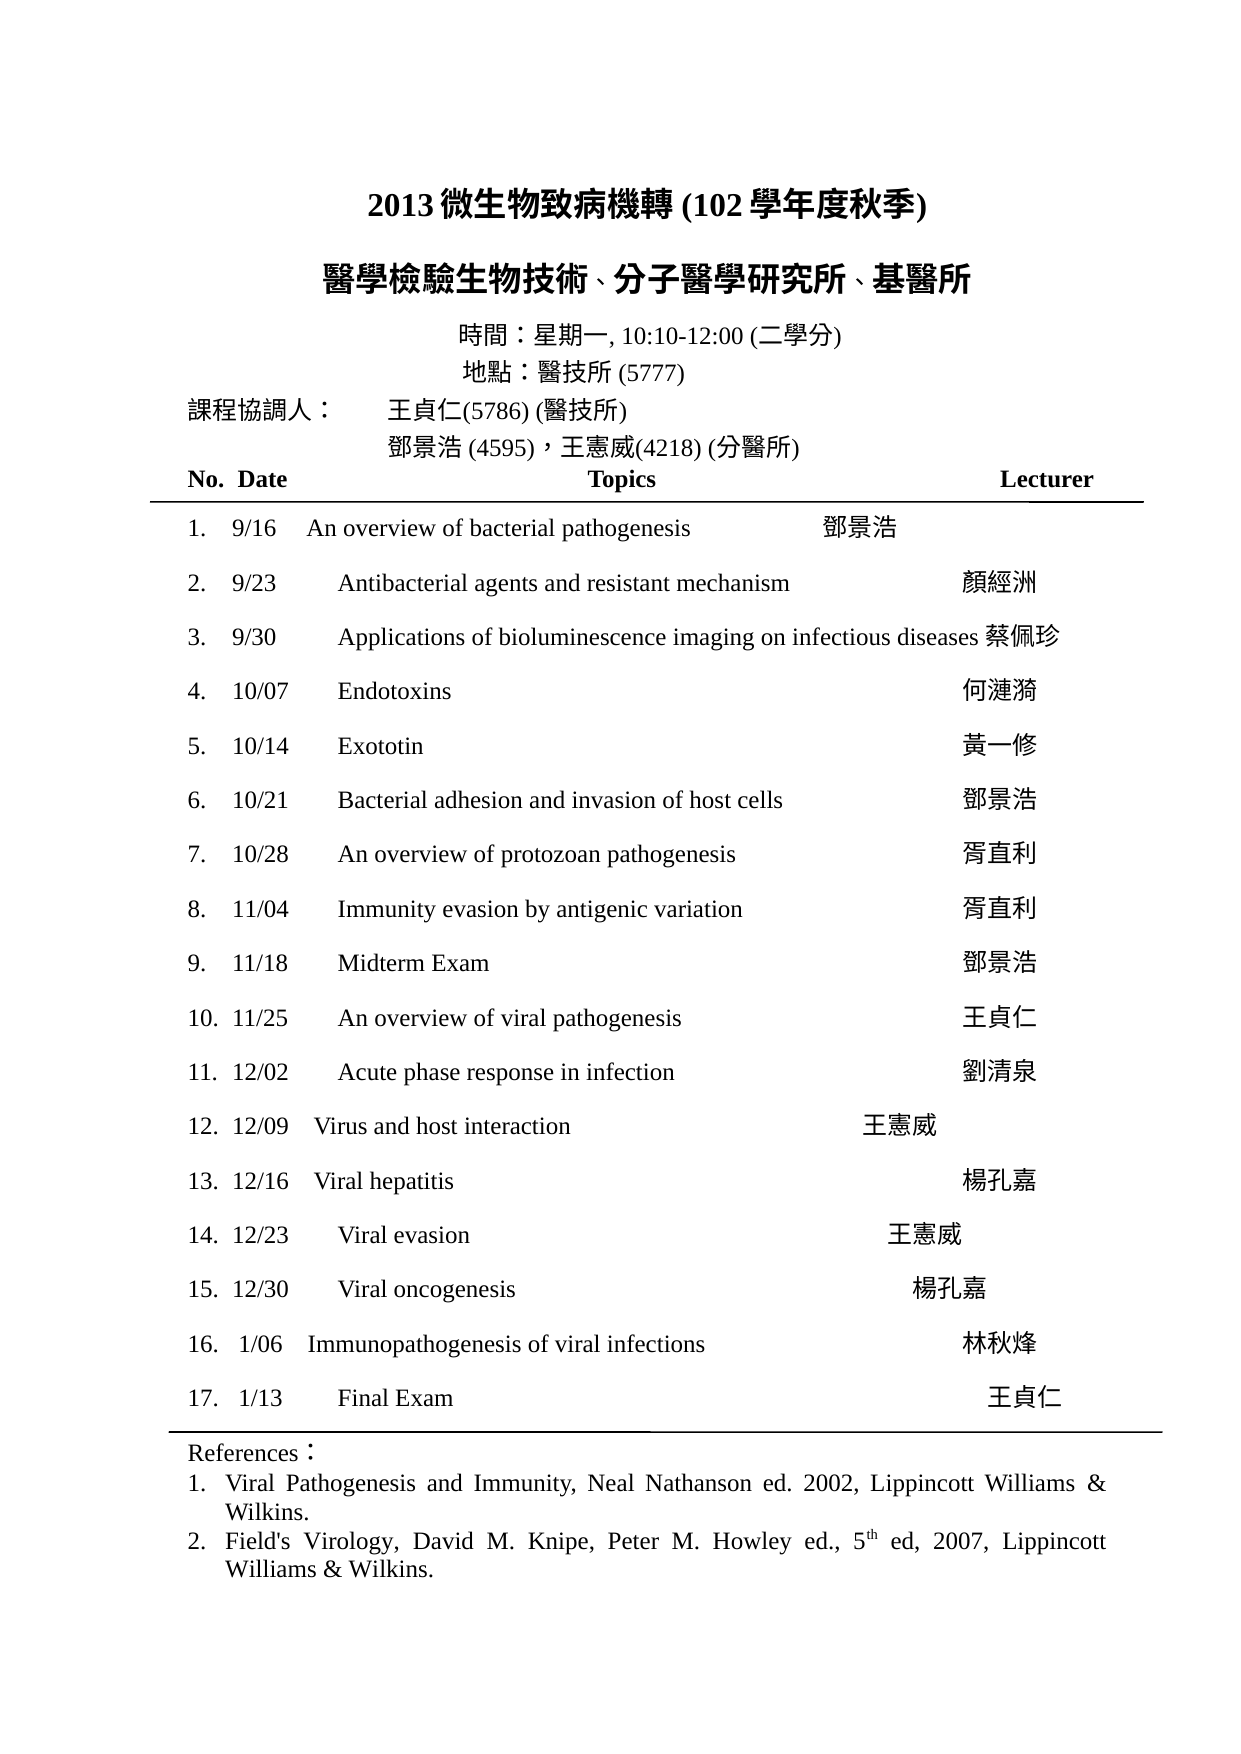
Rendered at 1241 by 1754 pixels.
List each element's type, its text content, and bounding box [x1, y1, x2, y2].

list 10/21 Bacterial adhesion and invasion of host cells 鄧景浩 [187, 779, 1106, 816]
list 12/16 Viral hepatitis 楊孔嘉 [187, 1160, 1106, 1196]
list 9/16 An overview of bacterial pathogenesis 鄧景浩 [187, 508, 1106, 544]
list 10/28 An overview of protozoan pathogenesis 胥直利 [187, 834, 1106, 870]
list 1/06 Immunopathogenesis of viral infections 林秋烽 [187, 1323, 1106, 1359]
list Field's Virology, David M. Knipe, Peter M. Howley ed., 5th ed, 2007, Lippincott Williams & Wilkins. [187, 1526, 1106, 1583]
text 地點：醫技所 (5777) [187, 352, 1106, 389]
list 12/09 Virus and host interaction 王憲威 [187, 1106, 1106, 1142]
list 12/02 Acute phase response in infection 劉清泉 [187, 1051, 1106, 1088]
list 1/13 Final Exam 王貞仁 [187, 1378, 1106, 1414]
list Viral Pathogenesis and Immunity, Neal Nathanson ed. 2002, Lippincott Williams & Wilkins. [187, 1468, 1106, 1526]
subtitle No. Date Topics Lecturer [187, 464, 1106, 493]
text 醫學檢驗生物技術、分子醫學研究所、基醫所 [187, 239, 1106, 314]
list 11/04 Immunity evasion by antigenic variation 胥直利 [187, 888, 1106, 924]
list 12/23 Viral evasion 王憲威 [187, 1214, 1106, 1251]
text 2013微生物致病機轉 (102學年度秋季) [187, 164, 1106, 239]
list 11/18 Midterm Exam 鄧景浩 [187, 943, 1106, 979]
list 10/14 Exototin 黃一修 [187, 725, 1106, 761]
list 12/30 Viral oncogenesis 楊孔嘉 [187, 1269, 1106, 1305]
text 課程協調人： 王貞仁(5786) (醫技所) [187, 389, 1106, 427]
text 時間：星期一, 10:10-12:00 (二學分) [187, 314, 1106, 352]
list 11/25 An overview of viral pathogenesis 王貞仁 [187, 997, 1106, 1033]
text 鄧景浩 (4595)，王憲威(4218) (分醫所) [187, 427, 1106, 464]
list 10/07 Endotoxins 何漣漪 [187, 671, 1106, 707]
list 9/30 Applications of bioluminescence imaging on infectious diseases 蔡佩珍 [187, 616, 1106, 653]
text References： [187, 1433, 1106, 1468]
list 9/23 Antibacterial agents and resistant mechanism 顏經洲 [187, 562, 1106, 598]
